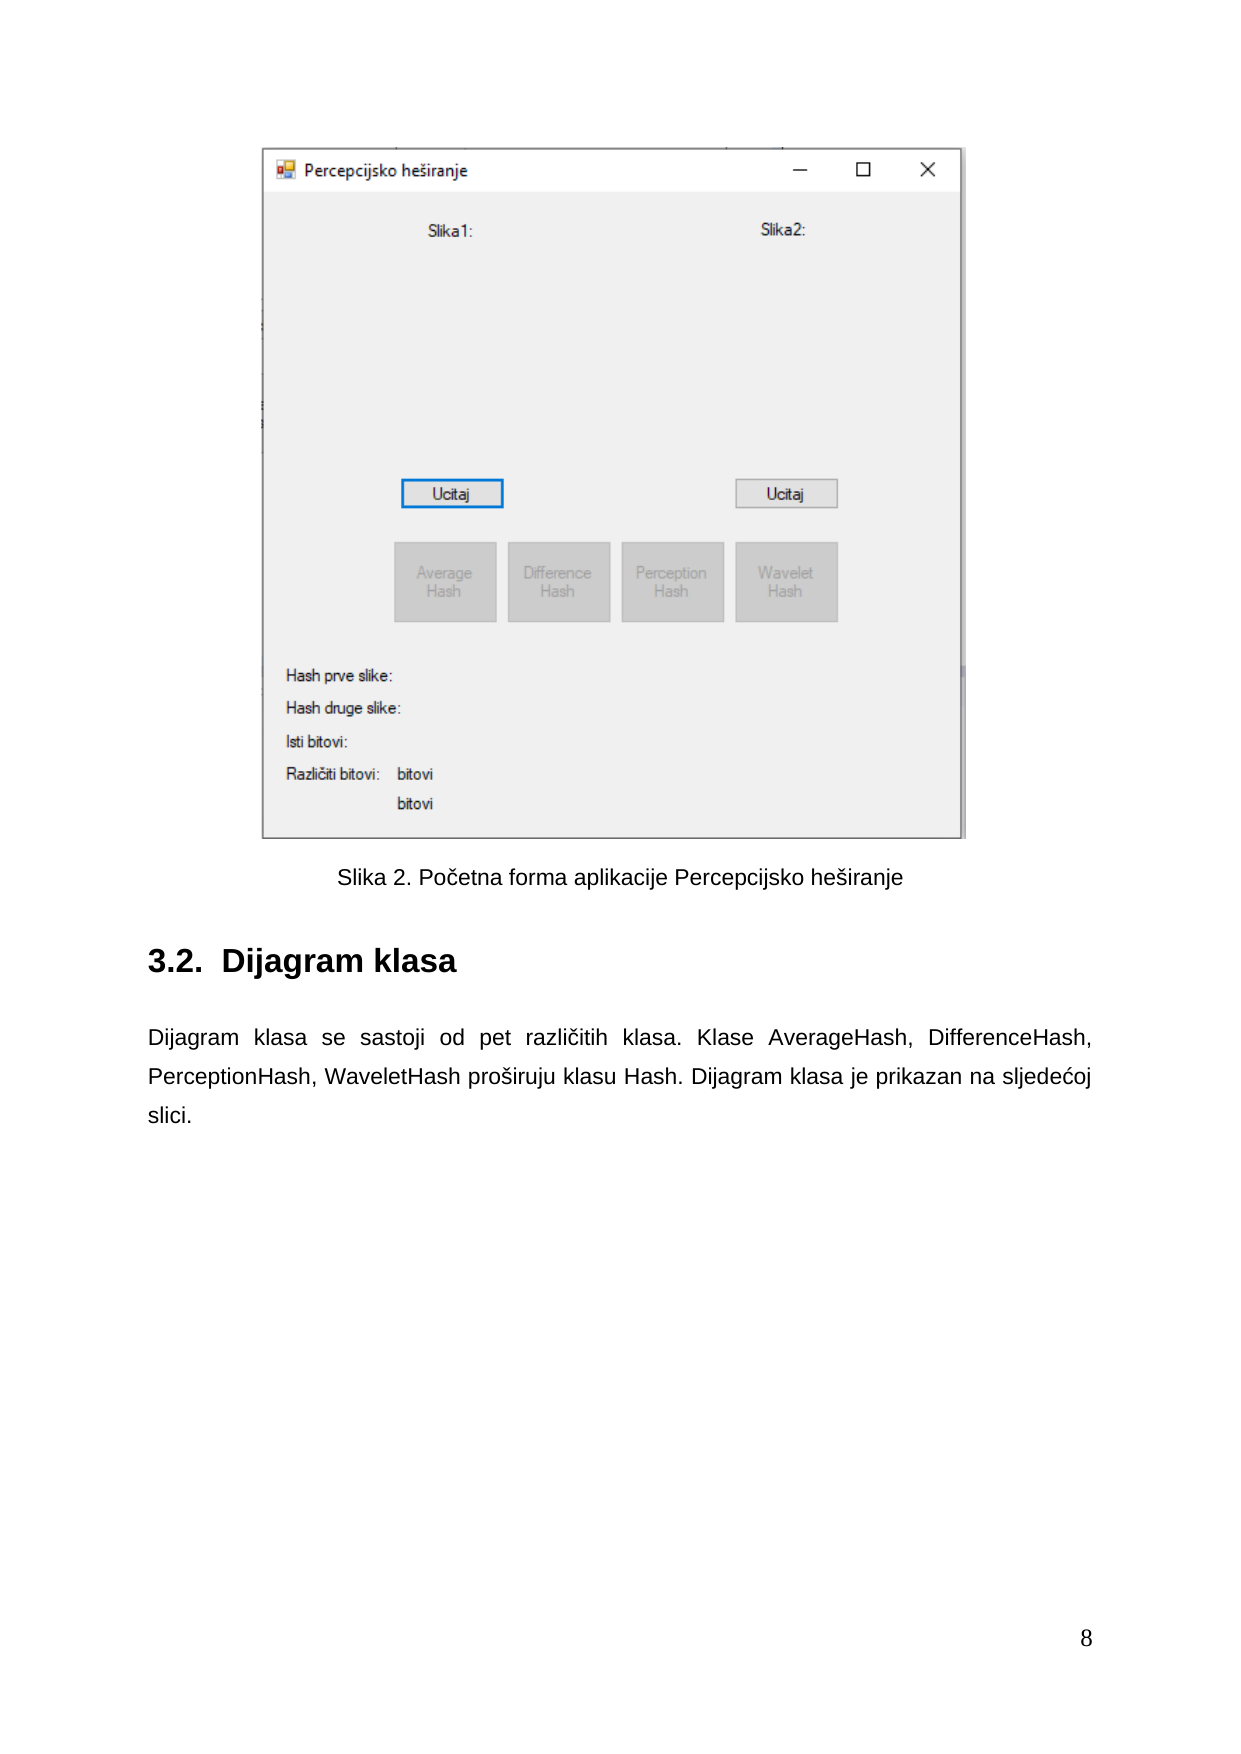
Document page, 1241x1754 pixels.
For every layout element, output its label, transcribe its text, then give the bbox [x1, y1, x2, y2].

text Dijagram klasa [148, 941, 1093, 979]
picture [261, 147, 966, 839]
text Slika 2. Početna forma aplikacije Percepcijsko heširanje [148, 864, 1093, 890]
text Dijagram klasa se sastoji od pet različitih klasa. Klase AverageHash, DifferenceHash, PerceptionHash, WaveletHash proširuju klasu Hash. Dijagram klasa je prikazan na sljedećoj slici. [148, 1023, 1093, 1129]
